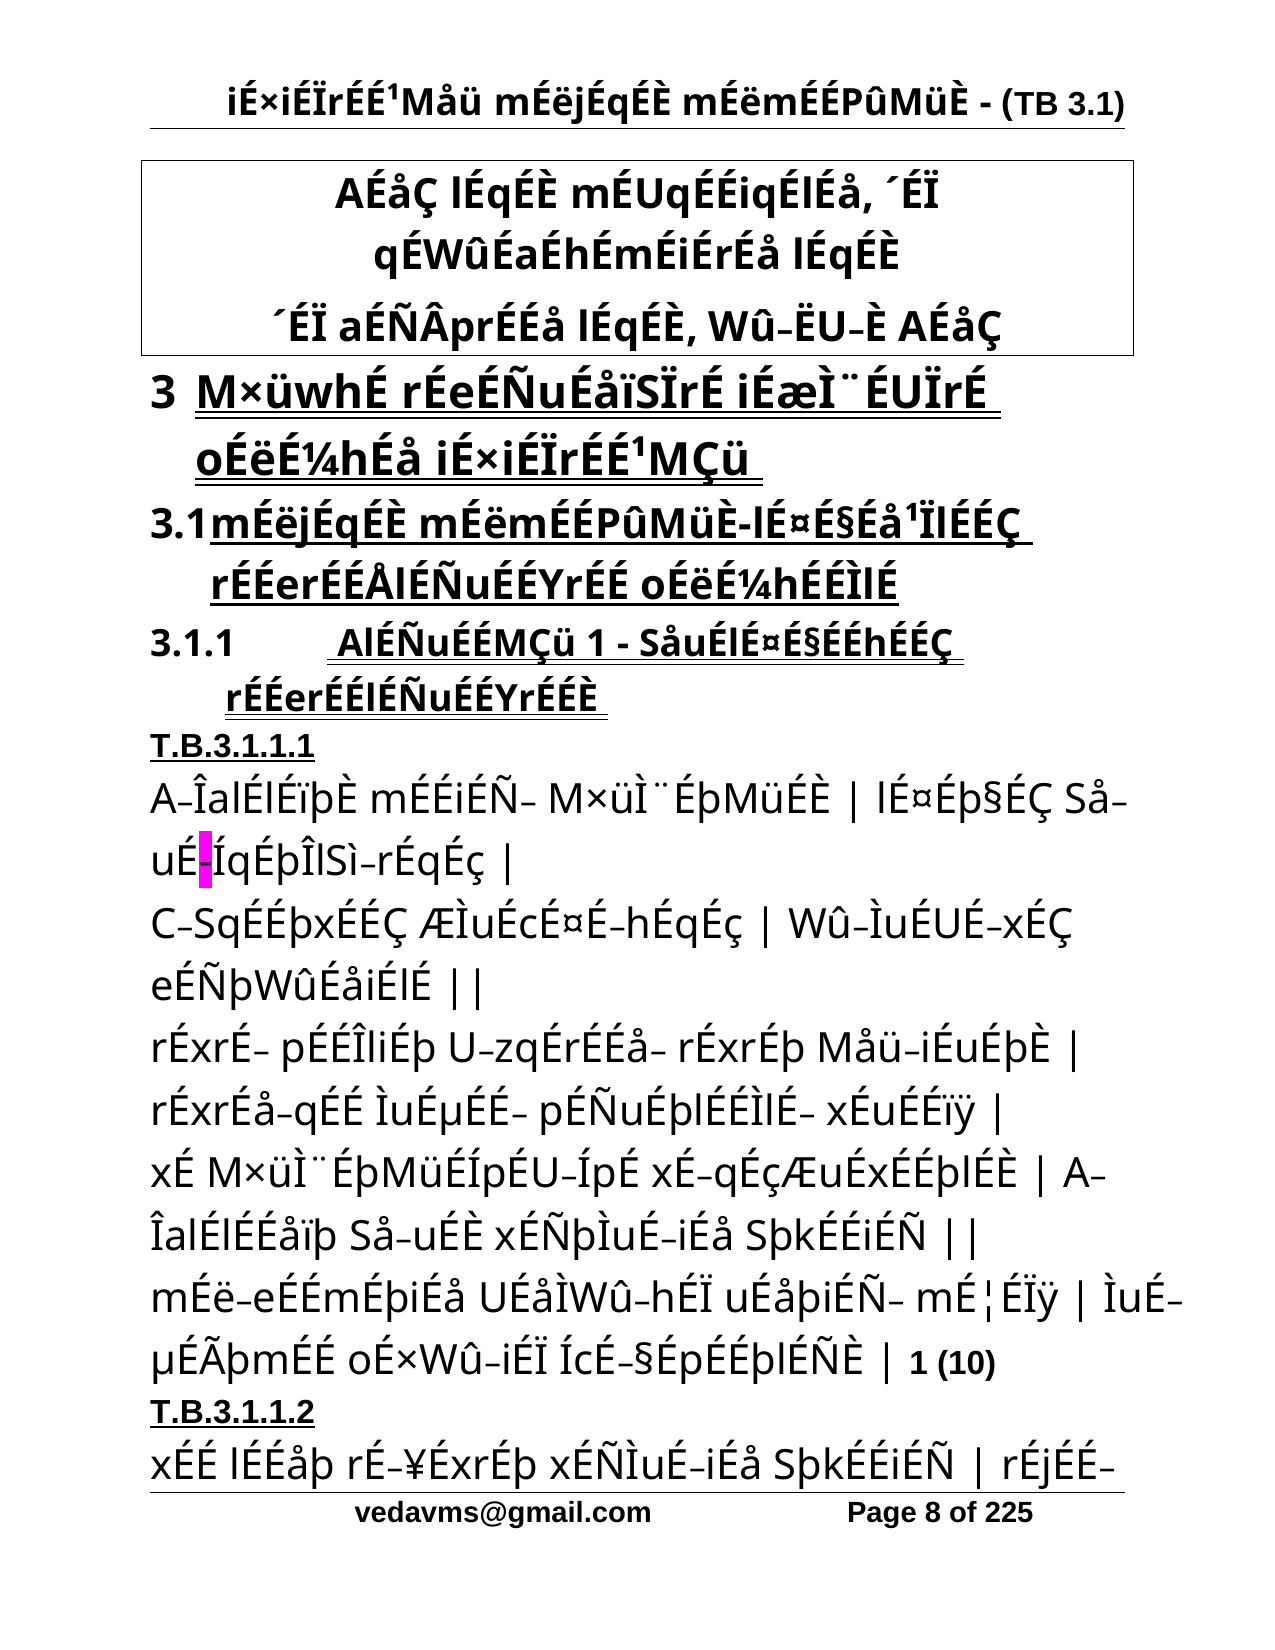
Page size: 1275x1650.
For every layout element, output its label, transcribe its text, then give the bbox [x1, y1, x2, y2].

text A–ÎalÉlÉïþÈ mÉÉiÉÑ– M×üÌ¨ÉþMüÉÈ | lÉ¤Éþ§ÉÇ Så–uÉ-ÍqÉþÎlSì–rÉqÉç | [150, 769, 1184, 888]
text xÉ M×üÌ¨ÉþMüÉÍpÉU–ÍpÉ xÉ–qÉçÆuÉxÉÉþlÉÈ | A–ÎalÉlÉÉåïþ Så–uÉÈ xÉÑþÌuÉ–iÉå SþkÉÉiÉÑ || [150, 1143, 1184, 1262]
text mÉë–eÉÉmÉþiÉå UÉåÌWû–hÉÏ uÉåþiÉÑ– mÉ¦ÉÏÿ | ÌuÉ–µÉÃþmÉÉ oÉ×Wû–iÉÏ ÍcÉ–§ÉpÉÉþlÉÑÈ | 1 (10) [150, 1268, 1184, 1387]
text AÉåÇ lÉqÉÈ mÉUqÉÉiqÉlÉå, ´ÉÏ qÉWûÉaÉhÉmÉiÉrÉå lÉqÉÈ [142, 161, 1133, 282]
text T.B.3.1.1.1 [150, 726, 1125, 765]
subtitle mÉëjÉqÉÈ mÉëmÉÉPûMüÈ-lÉ¤É§Éå¹ÏlÉÉÇ rÉÉerÉÉÅlÉÑuÉÉYrÉÉ oÉëÉ¼hÉÉÌlÉ [150, 494, 1125, 612]
text xÉÉ lÉÉåþ rÉ–¥ÉxrÉþ xÉÑÌuÉ–iÉå SþkÉÉiÉÑ | rÉjÉÉ– eÉÏuÉåþqÉ zÉ–US–È xÉuÉÏþUÉÈ || [150, 1435, 1125, 1492]
text C–SqÉÉþxÉÉÇ ÆÌuÉcÉ¤É–hÉqÉç | Wû–ÌuÉUÉ–xÉÇ eÉÑþWûÉåiÉlÉ || [150, 893, 1184, 1013]
text T.B.3.1.1.2 [150, 1393, 1125, 1431]
subtitle AlÉÑuÉÉMÇü 1 - SåuÉlÉ¤É§ÉÉhÉÉÇ rÉÉerÉÉlÉÑuÉÉYrÉÉÈ [150, 616, 1125, 722]
subtitle M×üwhÉ rÉeÉÑuÉåïSÏrÉ iÉæÌ¨ÉUÏrÉ oÉëÉ¼hÉå iÉ×iÉÏrÉÉ¹MÇü [150, 359, 1125, 489]
text ´ÉÏ aÉÑÂprÉÉå lÉqÉÈ, Wû–ËU–È AÉåÇ [142, 293, 1133, 355]
text rÉxrÉ– pÉÉÎliÉþ U–zqÉrÉÉå– rÉxrÉþ Måü–iÉuÉþÈ | rÉxrÉå–qÉÉ ÌuÉµÉÉ– pÉÑuÉþlÉÉÌlÉ– xÉuÉÉïÿ | [150, 1018, 1184, 1137]
